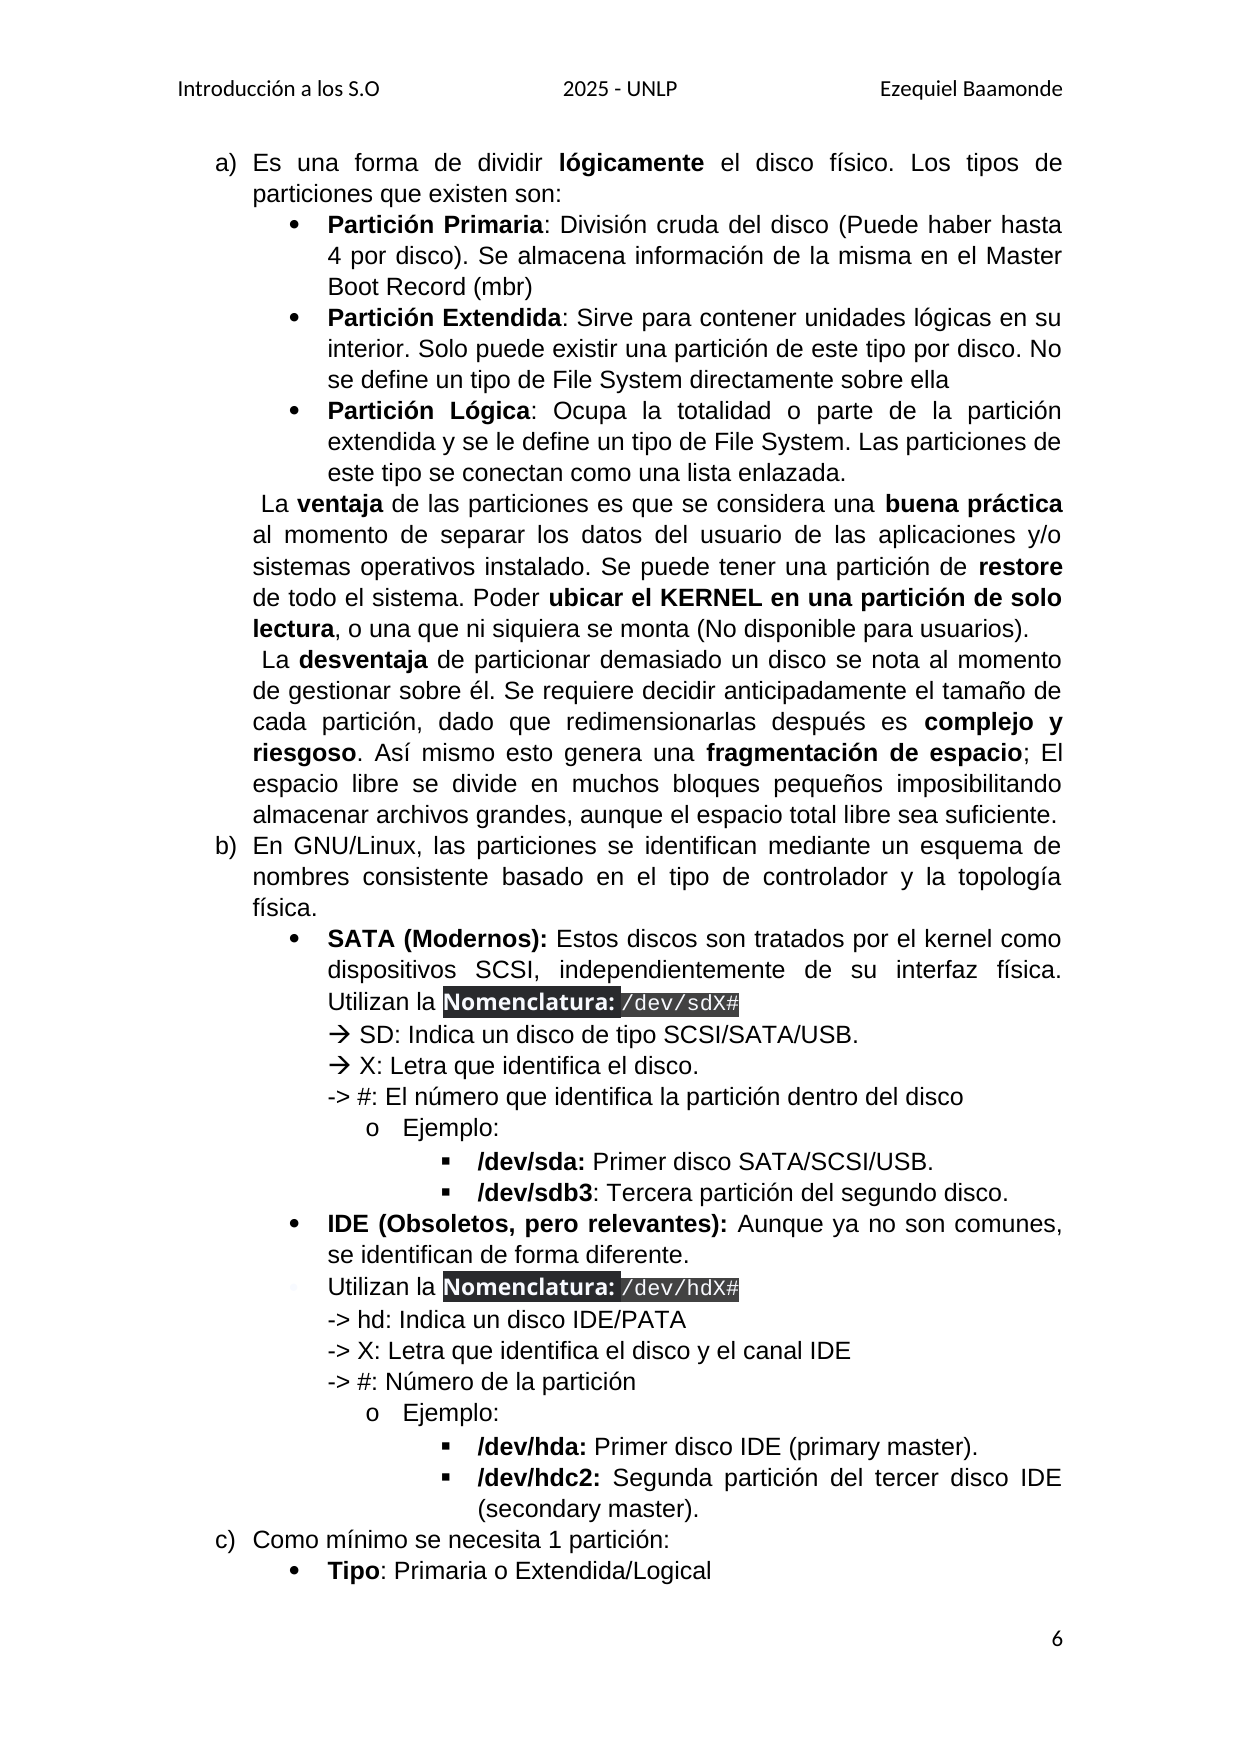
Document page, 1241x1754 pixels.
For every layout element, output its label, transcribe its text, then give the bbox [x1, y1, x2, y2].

list Como mínimo se necesita 1 partición: [215, 1525, 1063, 1553]
list /dev/sdb3: Tercera partición del segundo disco. [440, 1178, 1063, 1207]
list /dev/sda: Primer disco SATA/SCSI/USB. [440, 1147, 1063, 1176]
list Utilizan la Nomenclatura: /dev/hdX# [621, 1271, 1063, 1302]
list Tipo: Primaria o Extendida/Logical [290, 1556, 1063, 1585]
list -> hd: Indica un disco IDE/PATA [327, 1305, 1063, 1334]
list Ejemplo: [365, 1113, 1063, 1144]
list La desventaja de particionar demasiado un disco se nota al momento de gestionar sobre él. Se requiere decidir anticipadamente el tamaño de cada partición, dado que redimensionarlas después es complejo y riesgoso. Así mismo esto genera una fragmentación de espacio; El espacio libre se divide en muchos bloques pequeños imposibilitando almacenar archivos grandes, aunque el espacio total libre sea suficiente. [252, 644, 1063, 828]
list -> #: Número de la partición [327, 1367, 1063, 1396]
list SATA (Modernos): Estos discos son tratados por el kernel como dispositivos SCSI, independientemente de su interfaz física. Utilizan la Nomenclatura: /dev/sdX# [290, 924, 1063, 1018]
list La ventaja de las particiones es que se considera una buena práctica al momento de separar los datos del usuario de las aplicaciones y/o sistemas operativos instalado. Se puede tener una partición de restore de todo el sistema. Poder ubicar el KERNEL en una partición de solo lectura, o una que ni siquiera se monta (No disponible para usuarios). [252, 489, 1063, 642]
list Es una forma de dividir lógicamente el disco físico. Los tipos de particiones que existen son: [215, 148, 1063, 207]
list IDE (Obsoletos, pero relevantes): Aunque ya no son comunes, se identifican de forma diferente. [290, 1209, 1063, 1269]
list /dev/hdc2: Segunda partición del tercer disco IDE (secondary master). [440, 1463, 1063, 1522]
list En GNU/Linux, las particiones se identifican mediante un esquema de nombres consistente basado en el tipo de controlador y la topología física. [215, 831, 1063, 922]
list Partición Lógica: Ocupa la totalidad o parte de la partición extendida y se le define un tipo de File System. Las particiones de este tipo se conectan como una lista enlazada. [290, 396, 1063, 487]
list X: Letra que identifica el disco. [327, 1051, 1063, 1080]
list -> X: Letra que identifica el disco y el canal IDE [327, 1336, 1063, 1365]
list Partición Primaria: División cruda del disco (Puede haber hasta 4 por disco). Se almacena información de la misma en el Master Boot Record (mbr) [290, 210, 1063, 301]
list Utilizan la Nomenclatura: /dev/hdX# [290, 1271, 443, 1302]
list -> #: El número que identifica la partición dentro del disco [327, 1082, 1063, 1111]
list Ejemplo: [365, 1398, 1063, 1429]
list SD: Indica un disco de tipo SCSI/SATA/USB. [327, 1020, 1063, 1049]
list /dev/hda: Primer disco IDE (primary master). [440, 1431, 1063, 1460]
list Partición Extendida: Sirve para contener unidades lógicas en su interior. Solo puede existir una partición de este tipo por disco. No se define un tipo de File System directamente sobre ella [290, 303, 1063, 394]
